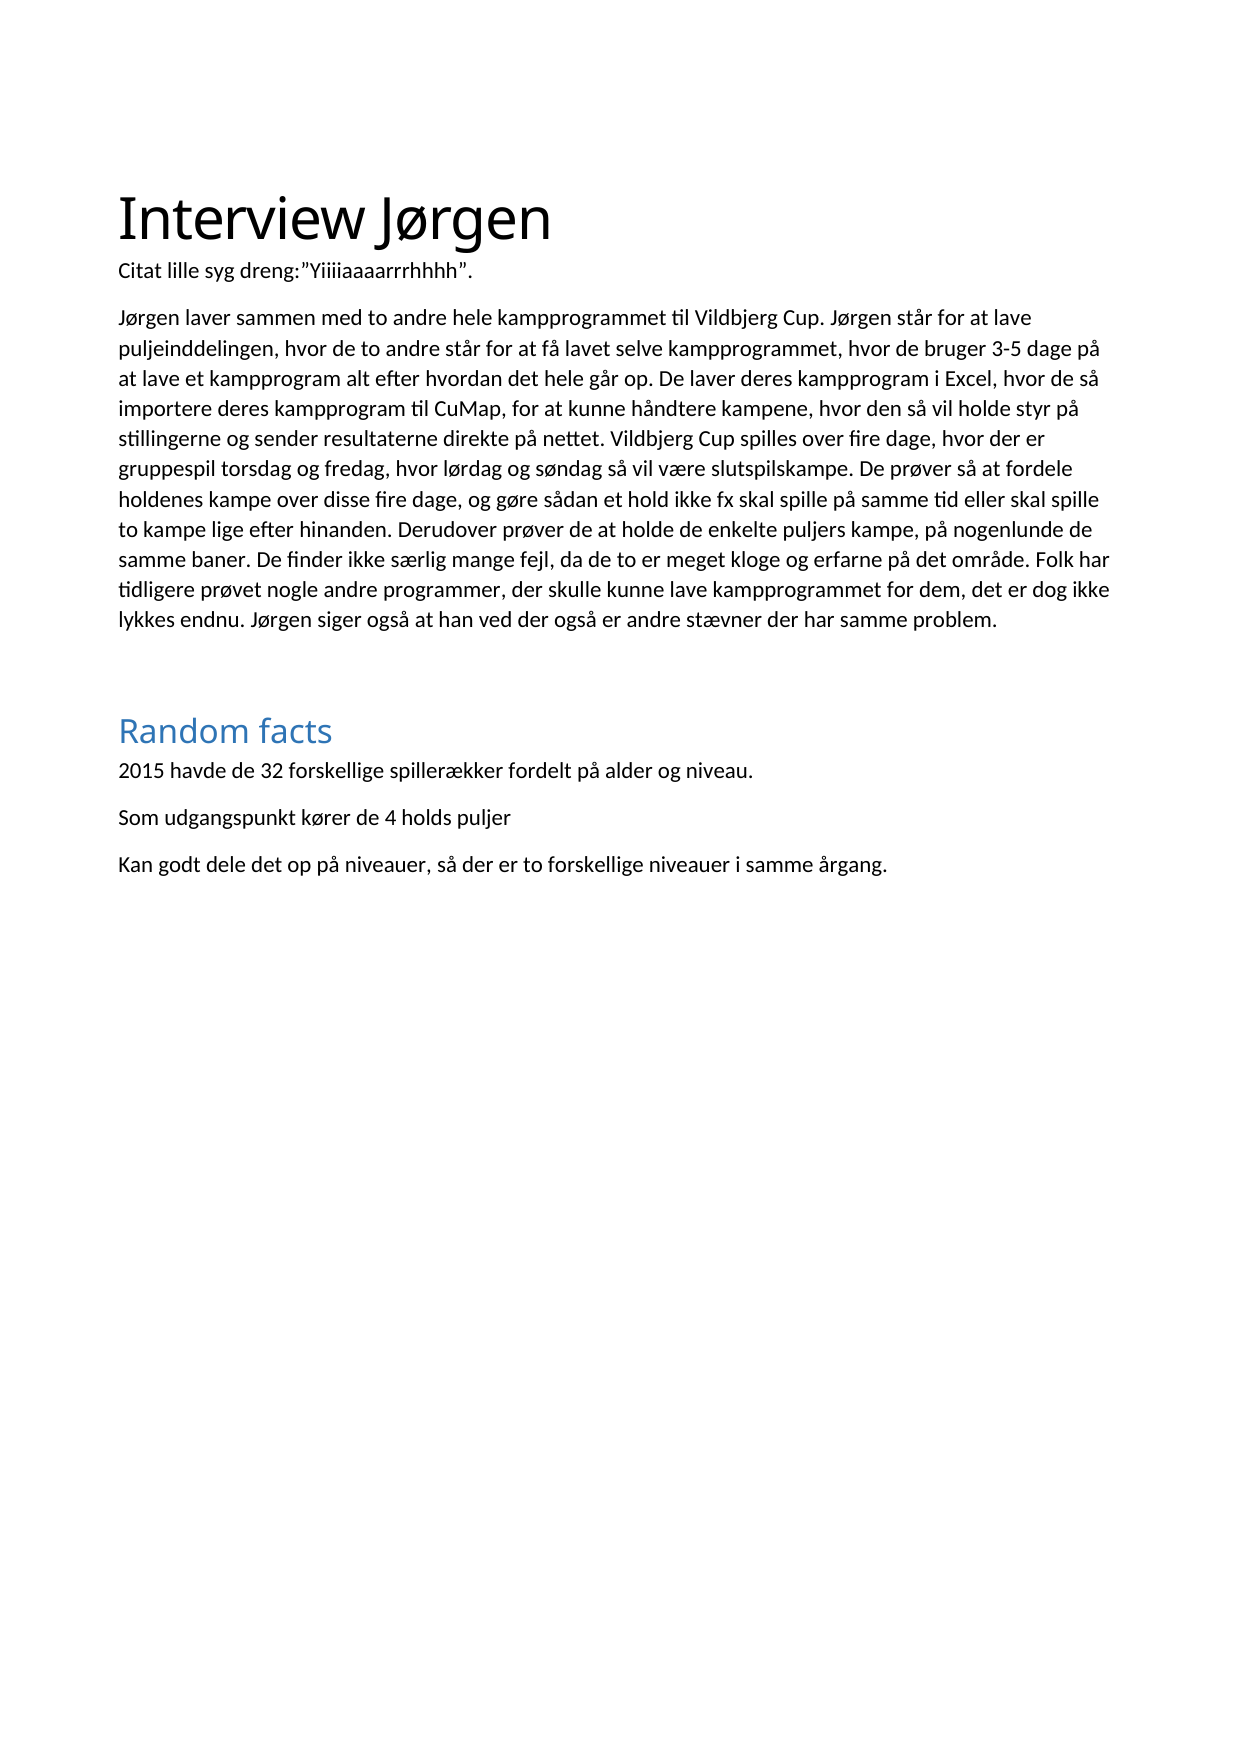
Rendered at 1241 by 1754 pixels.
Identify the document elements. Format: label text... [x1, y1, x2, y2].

text Som udgangspunkt kører de 4 holds puljer [118, 803, 1122, 832]
text 2015 havde de 32 forskellige spillerækker fordelt på alder og niveau. [118, 757, 1122, 785]
text Kan godt dele det op på niveauer, så der er to forskellige niveauer i samme årgang. [118, 850, 1122, 878]
subtitle Random facts [118, 708, 1122, 753]
text Jørgen laver sammen med to andre hele kampprogrammet til Vildbjerg Cup. Jørgen står for at lave puljeinddelingen, hvor de to andre står for at få lavet selve kampprogrammet, hvor de bruger 3-5 dage på at lave et kampprogram alt efter hvordan det hele går op. De laver deres kampprogram i Excel, hvor de så importere deres kampprogram til CuMap, for at kunne håndtere kampene, hvor den så vil holde styr på stillingerne og sender resultaterne direkte på nettet. Vildbjerg Cup spilles over fire dage, hvor der er gruppespil torsdag og fredag, hvor lørdag og søndag så vil være slutspilskampe. De prøver så at fordele holdenes kampe over disse fire dage, og gøre sådan et hold ikke fx skal spille på samme tid eller skal spille to kampe lige efter hinanden. Derudover prøver de at holde de enkelte puljers kampe, på nogenlunde de samme baner. De finder ikke særlig mange fejl, da de to er meget kloge og erfarne på det område. Folk har tidligere prøvet nogle andre programmer, der skulle kunne lave kampprogrammet for dem, det er dog ikke lykkes endnu. Jørgen siger også at han ved der også er andre stævner der har samme problem. [118, 303, 1122, 634]
text Citat lille syg dreng:”Yiiiiaaaarrrhhhh”. [118, 257, 1122, 285]
title Interview Jørgen [118, 177, 1122, 257]
